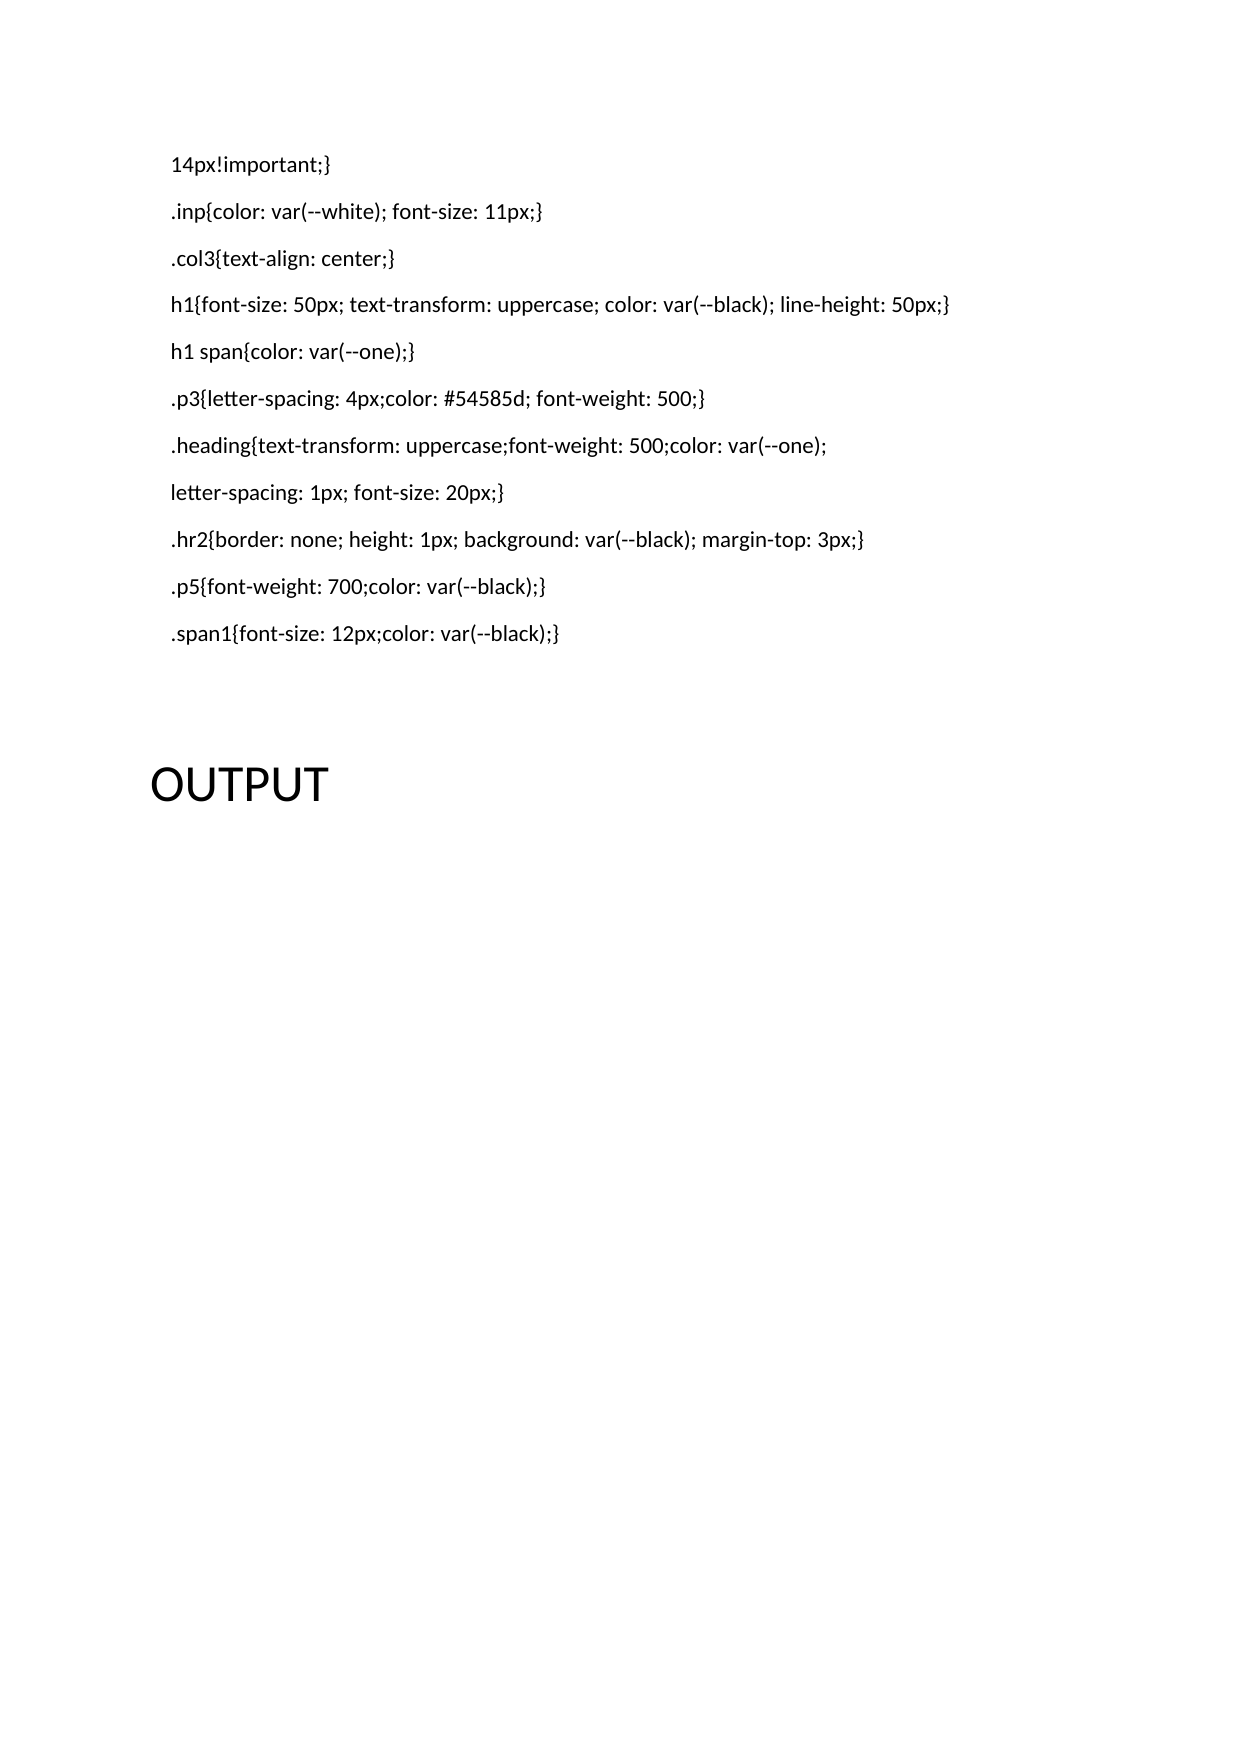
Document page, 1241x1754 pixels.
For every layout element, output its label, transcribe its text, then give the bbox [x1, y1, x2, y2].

text h1{font-size: 50px; text-transform: uppercase; color: var(--black); line-height: 50px;} [150, 291, 1090, 319]
text 14px!important;} [150, 150, 1090, 178]
text .col3{text-align: center;} [150, 244, 1090, 272]
text h1 span{color: var(--one);} [150, 337, 1090, 366]
text .hr2{border: none; height: 1px; background: var(--black); margin-top: 3px;} [150, 525, 1090, 553]
text letter-spacing: 1px; font-size: 20px;} [150, 478, 1090, 506]
text .heading{text-transform: uppercase;font-weight: 500;color: var(--one); [150, 431, 1090, 459]
text .inp{color: var(--white); font-size: 11px;} [150, 197, 1090, 225]
text .span1{font-size: 12px;color: var(--black);} [150, 619, 1090, 647]
text .p3{letter-spacing: 4px;color: #54585d; font-weight: 500;} [150, 384, 1090, 412]
text OUTPUT [150, 751, 1090, 814]
text .p5{font-weight: 700;color: var(--black);} [150, 572, 1090, 600]
